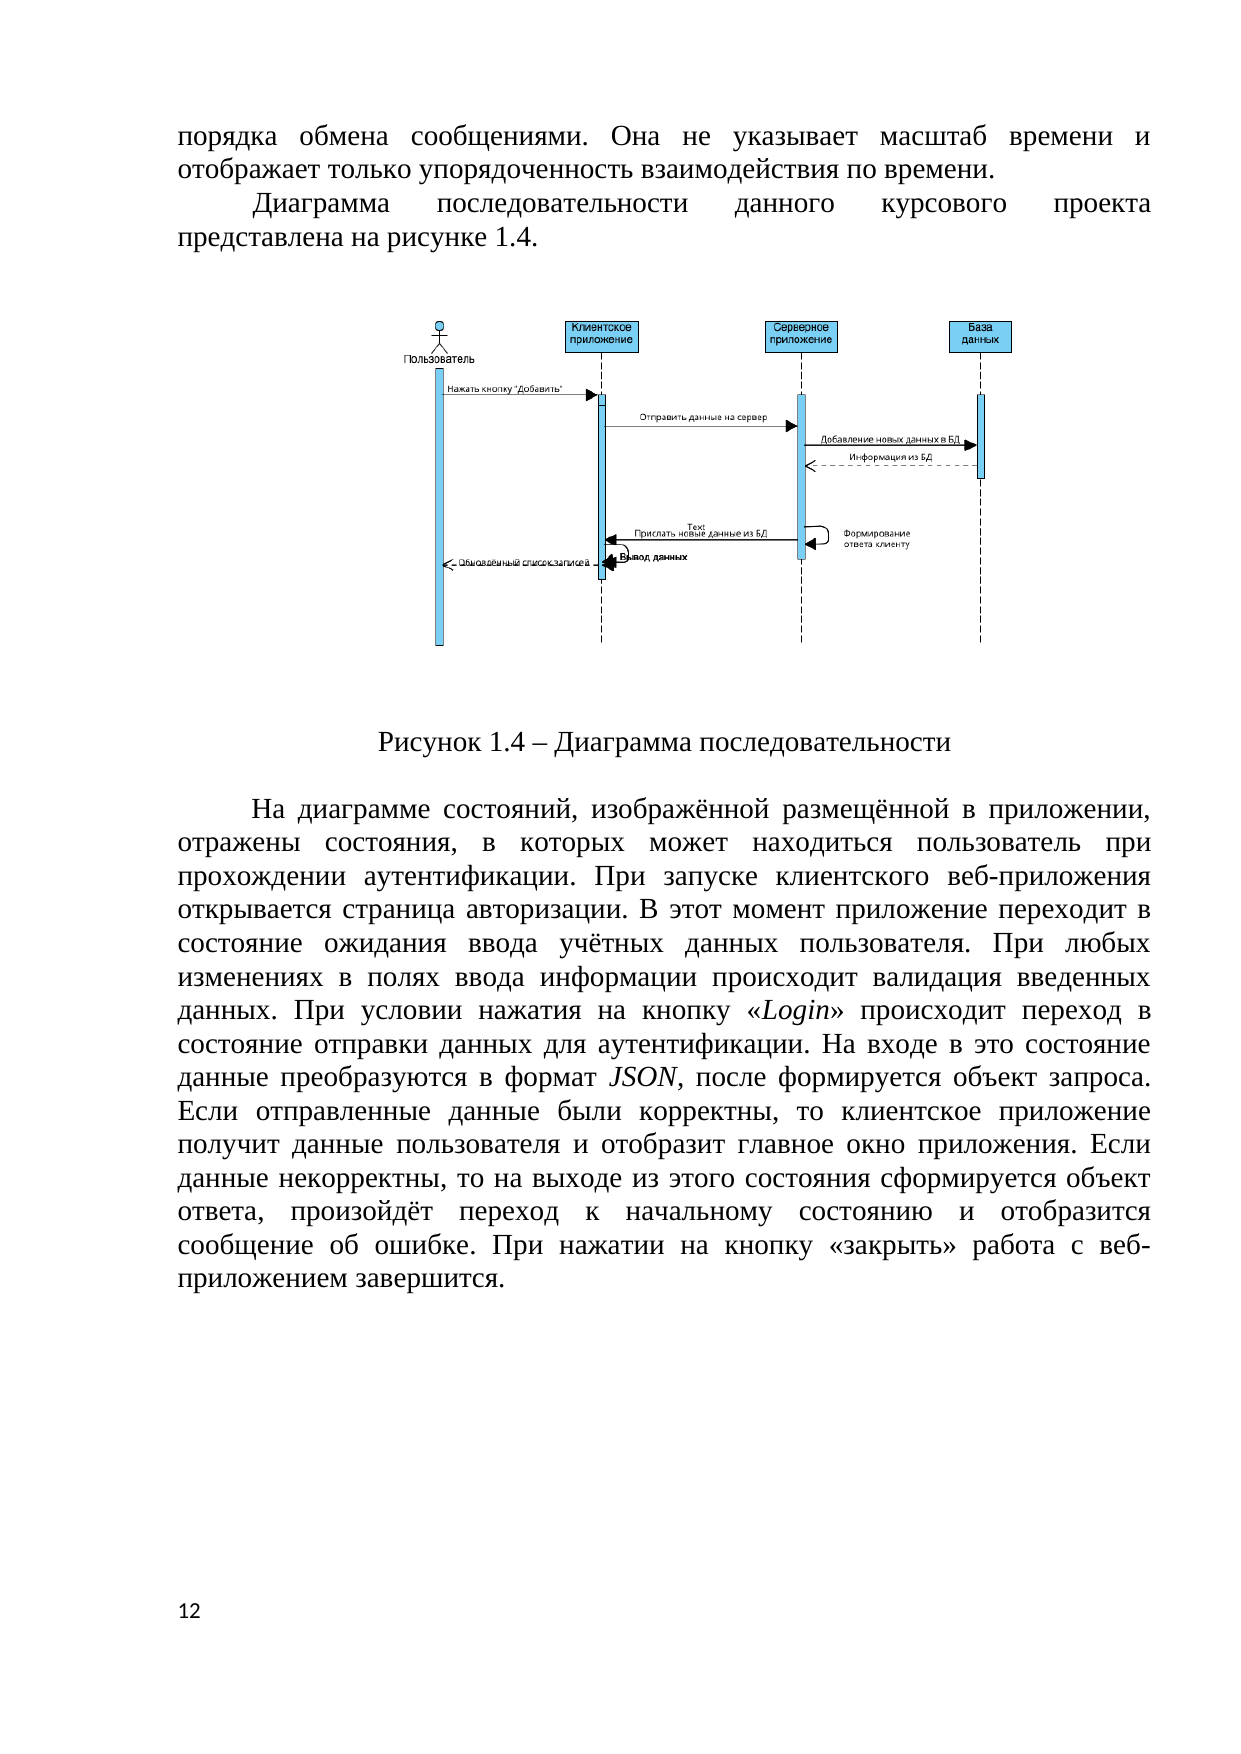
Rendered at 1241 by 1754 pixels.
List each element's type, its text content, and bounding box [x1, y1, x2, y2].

text На диаграмме состояний, изображённой размещённой в приложении, отражены состояния, в которых может находиться пользователь при прохождении аутентификации. При запуске клиентского веб-приложения открывается страница авторизации. В этот момент приложение переходит в состояние ожидания ввода учётных данных пользователя. При любых изменениях в полях ввода информации происходит валидация введенных данных. При условии нажатия на кнопку «Login» происходит переход в состояние отправки данных для аутентификации. На входе в это состояние данные преобразуются в формат JSON, после формируется объект запроса. Если отправленные данные были корректны, то клиентское приложение получит данные пользователя и отобразит главное окно приложения. Если данные некорректны, то на выходе из этого состояния сформируется объект ответа, произойдёт переход к начальному состоянию и отобразится сообщение об ошибке. При нажатии на кнопку «закрыть» работа с веб-приложением завершится. [177, 791, 1152, 1294]
picture [349, 285, 1055, 691]
text Диаграмма последовательности данного курсового проекта представлена на рисунке 1.4. [177, 185, 1152, 252]
text Рисунок 1.4 – Диаграмма последовательности [177, 724, 1152, 757]
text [177, 118, 1152, 185]
